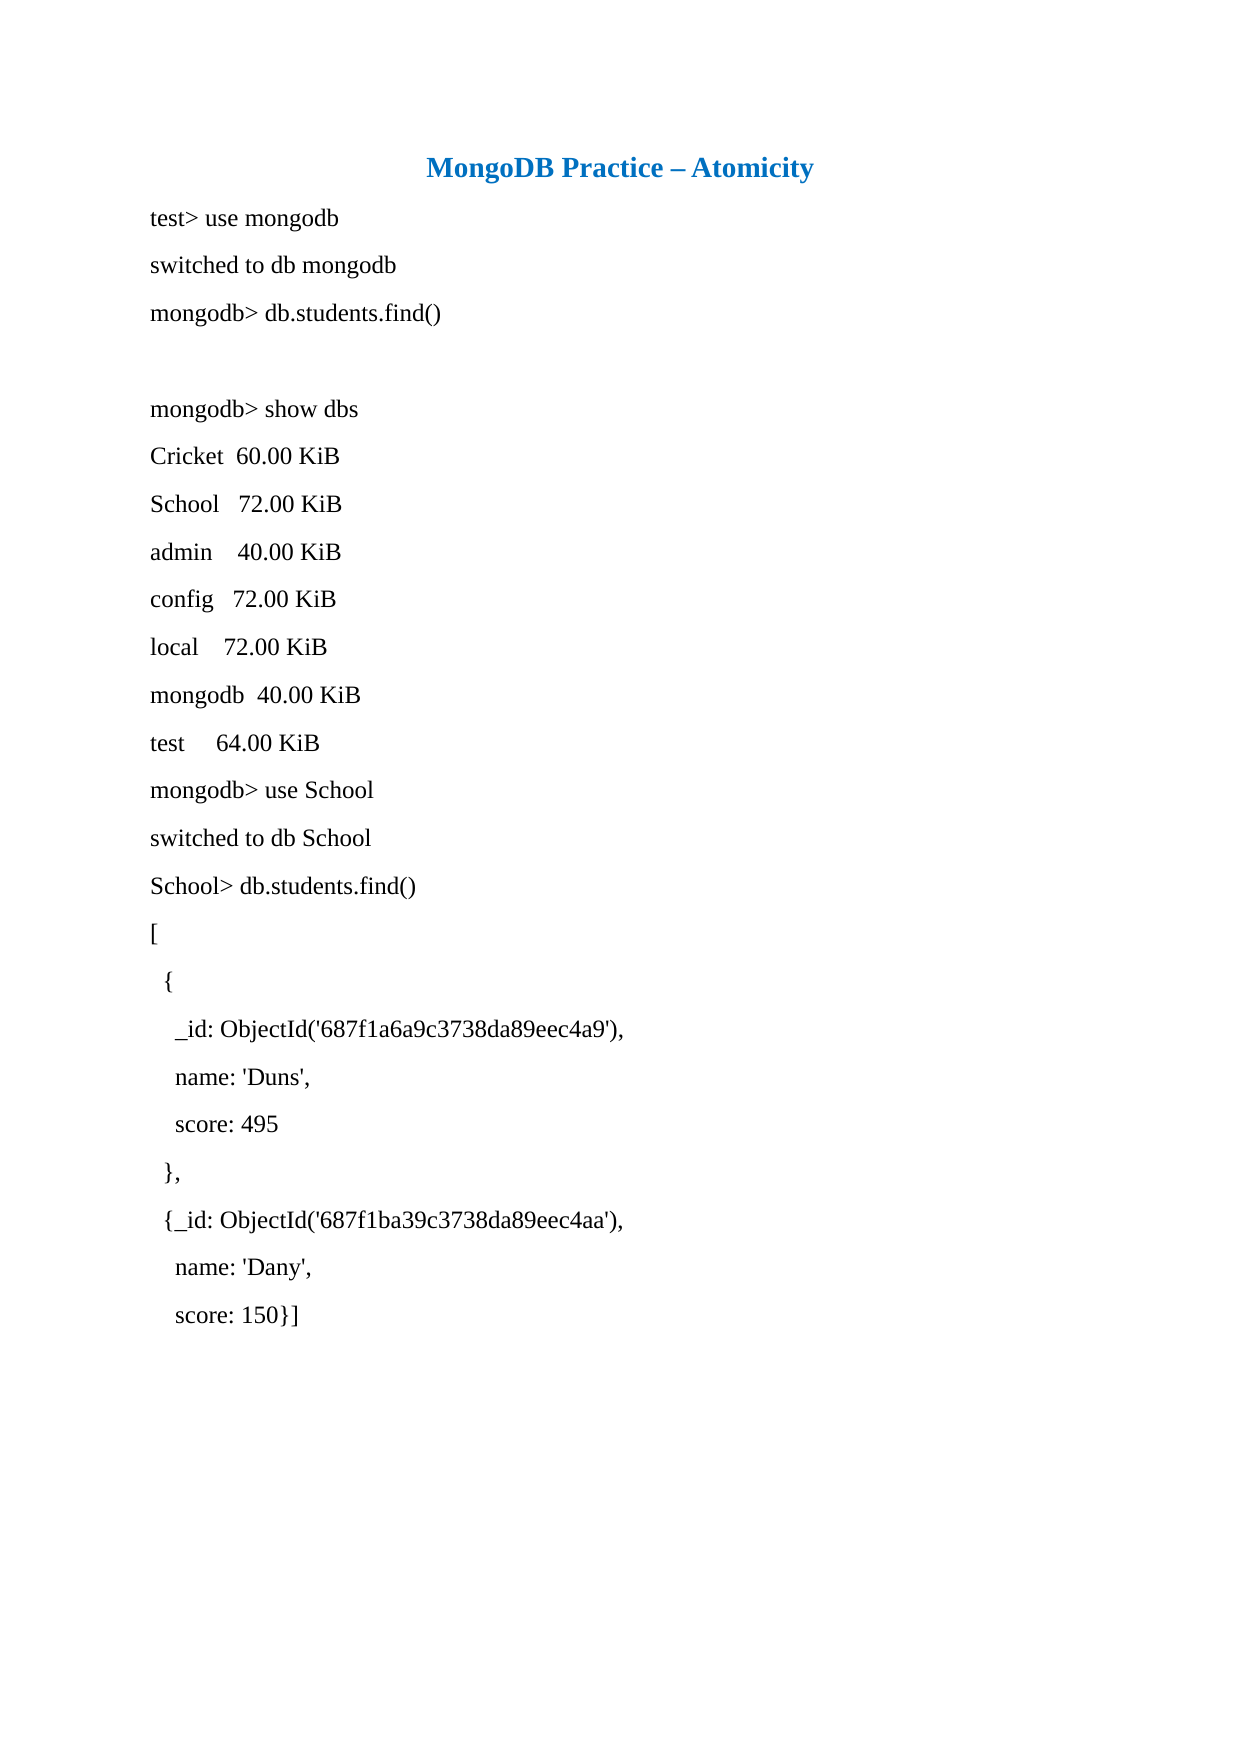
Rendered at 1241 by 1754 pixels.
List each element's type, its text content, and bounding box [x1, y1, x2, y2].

text { [150, 966, 1090, 995]
text [ [150, 918, 1090, 947]
text score: 150}] [150, 1300, 1090, 1329]
text admin 40.00 KiB [150, 537, 1090, 566]
text local 72.00 KiB [150, 632, 1090, 661]
text test 64.00 KiB [150, 728, 1090, 756]
text MongoDB Practice – Atomicity [150, 150, 1090, 183]
text test> use mongodb [150, 203, 1090, 232]
text mongodb> show dbs [150, 394, 1090, 422]
text switched to db School [150, 823, 1090, 852]
text mongodb> db.students.find() [150, 298, 1090, 327]
text Cricket 60.00 KiB [150, 441, 1090, 470]
text score: 495 [150, 1109, 1090, 1138]
text }, [150, 1157, 1090, 1186]
text mongodb> use School [150, 775, 1090, 804]
text School 72.00 KiB [150, 489, 1090, 518]
text mongodb 40.00 KiB [150, 680, 1090, 709]
text config 72.00 KiB [150, 584, 1090, 613]
text switched to db mongodb [150, 251, 1090, 279]
text School> db.students.find() [150, 871, 1090, 899]
text {_id: ObjectId('687f1ba39c3738da89eec4aa'), [150, 1205, 1090, 1233]
text name: 'Duns', [150, 1062, 1090, 1090]
text name: 'Dany', [150, 1252, 1090, 1281]
text _id: ObjectId('687f1a6a9c3738da89eec4a9'), [150, 1014, 1090, 1043]
